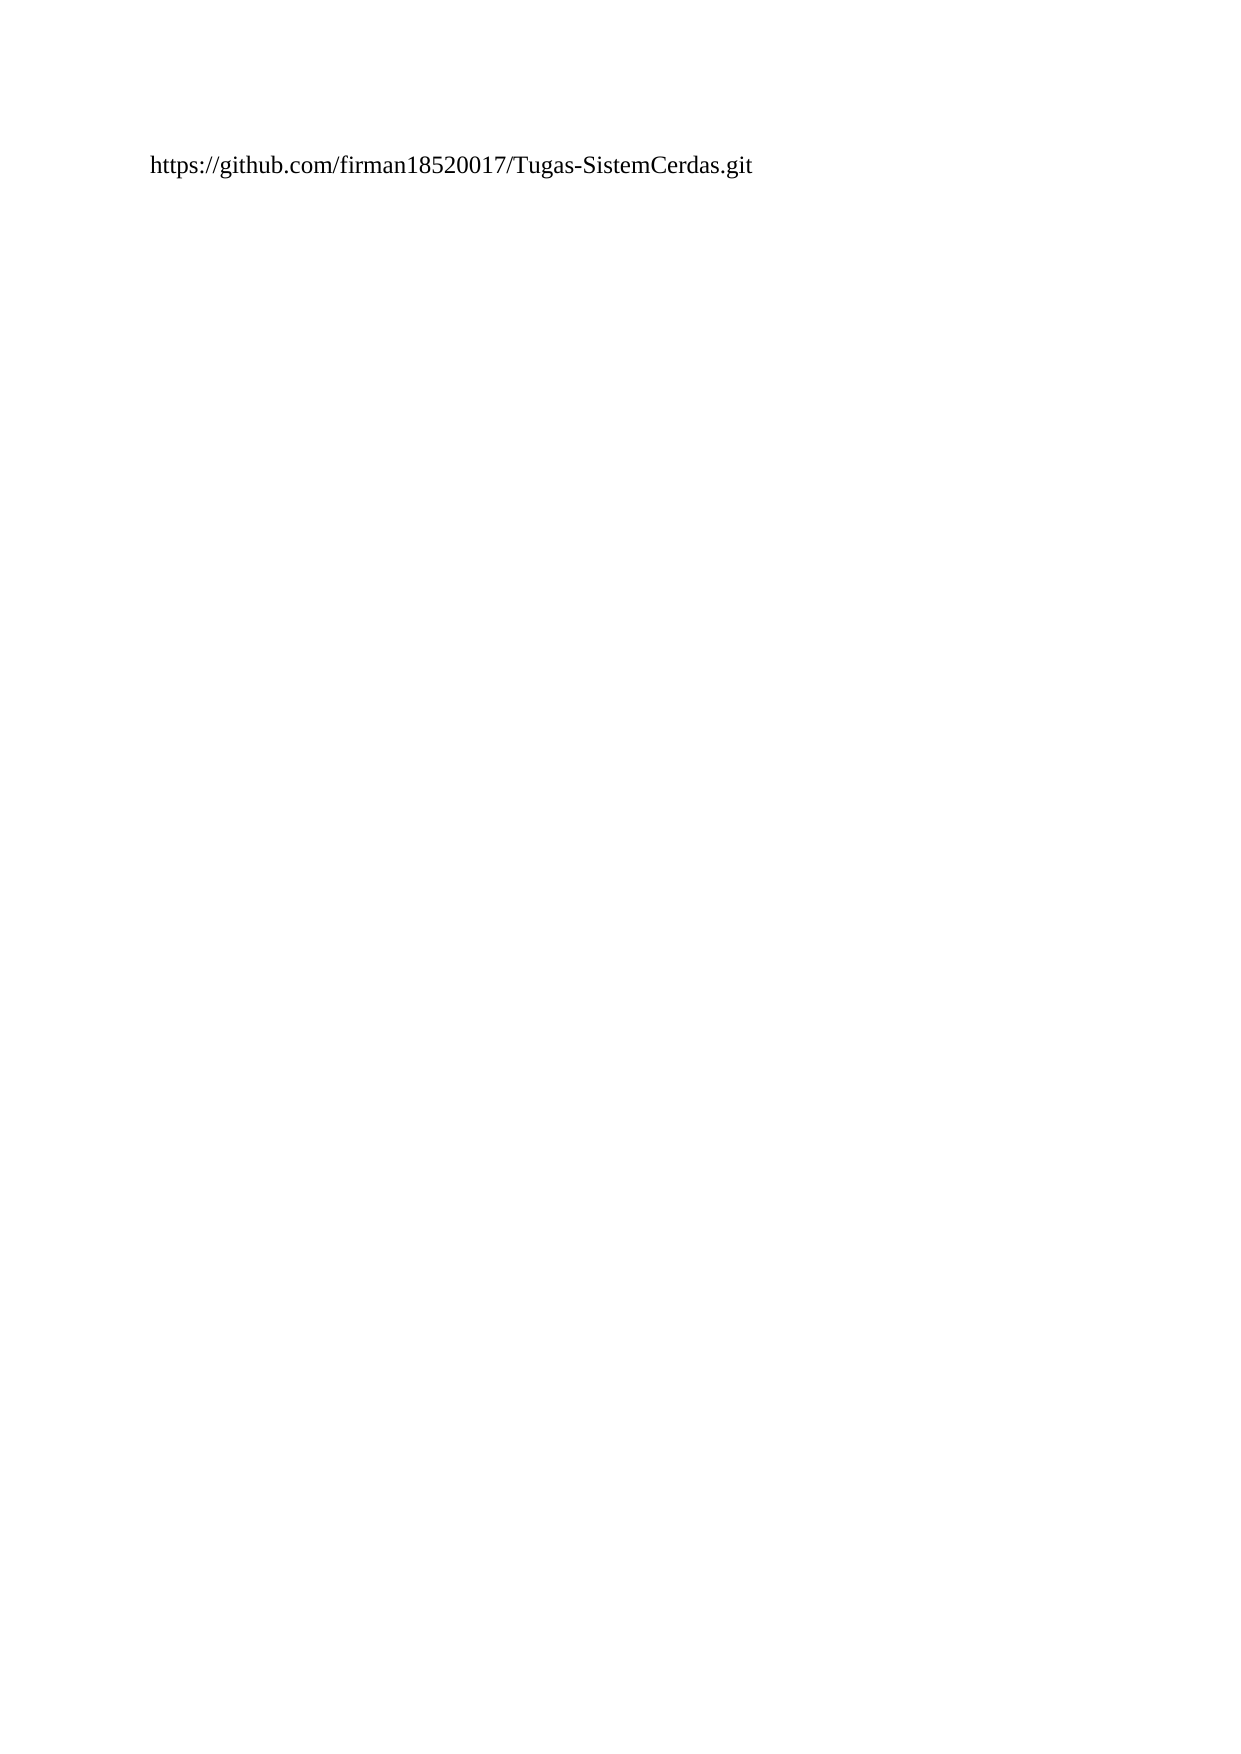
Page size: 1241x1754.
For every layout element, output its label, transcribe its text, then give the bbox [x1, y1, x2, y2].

text https://github.com/firman18520017/Tugas-SistemCerdas.git [150, 150, 1090, 179]
